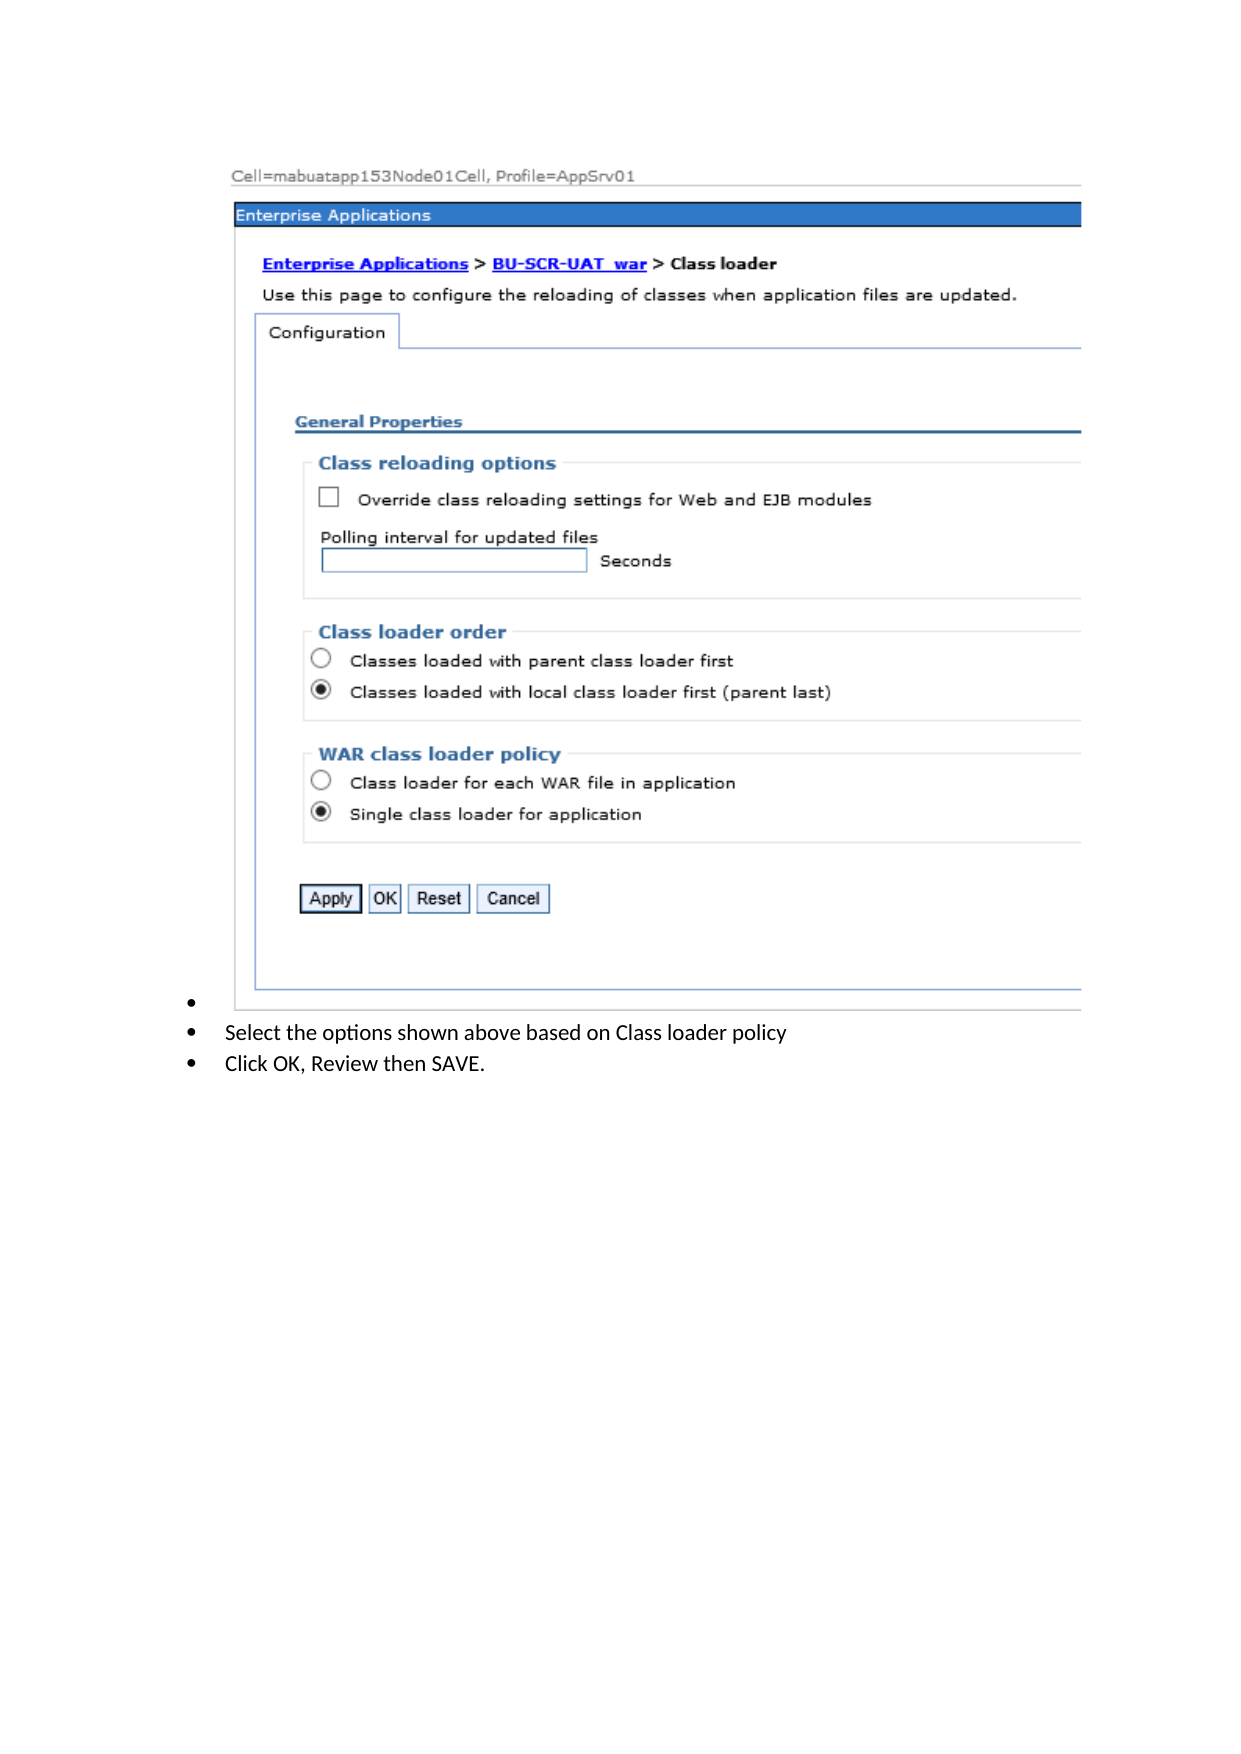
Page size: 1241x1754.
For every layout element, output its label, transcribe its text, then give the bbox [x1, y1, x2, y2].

picture [225, 150, 1082, 1011]
list Select the options shown above based on Class loader policy [187, 1018, 1090, 1046]
list Click OK, Review then SAVE. [187, 1049, 1090, 1077]
